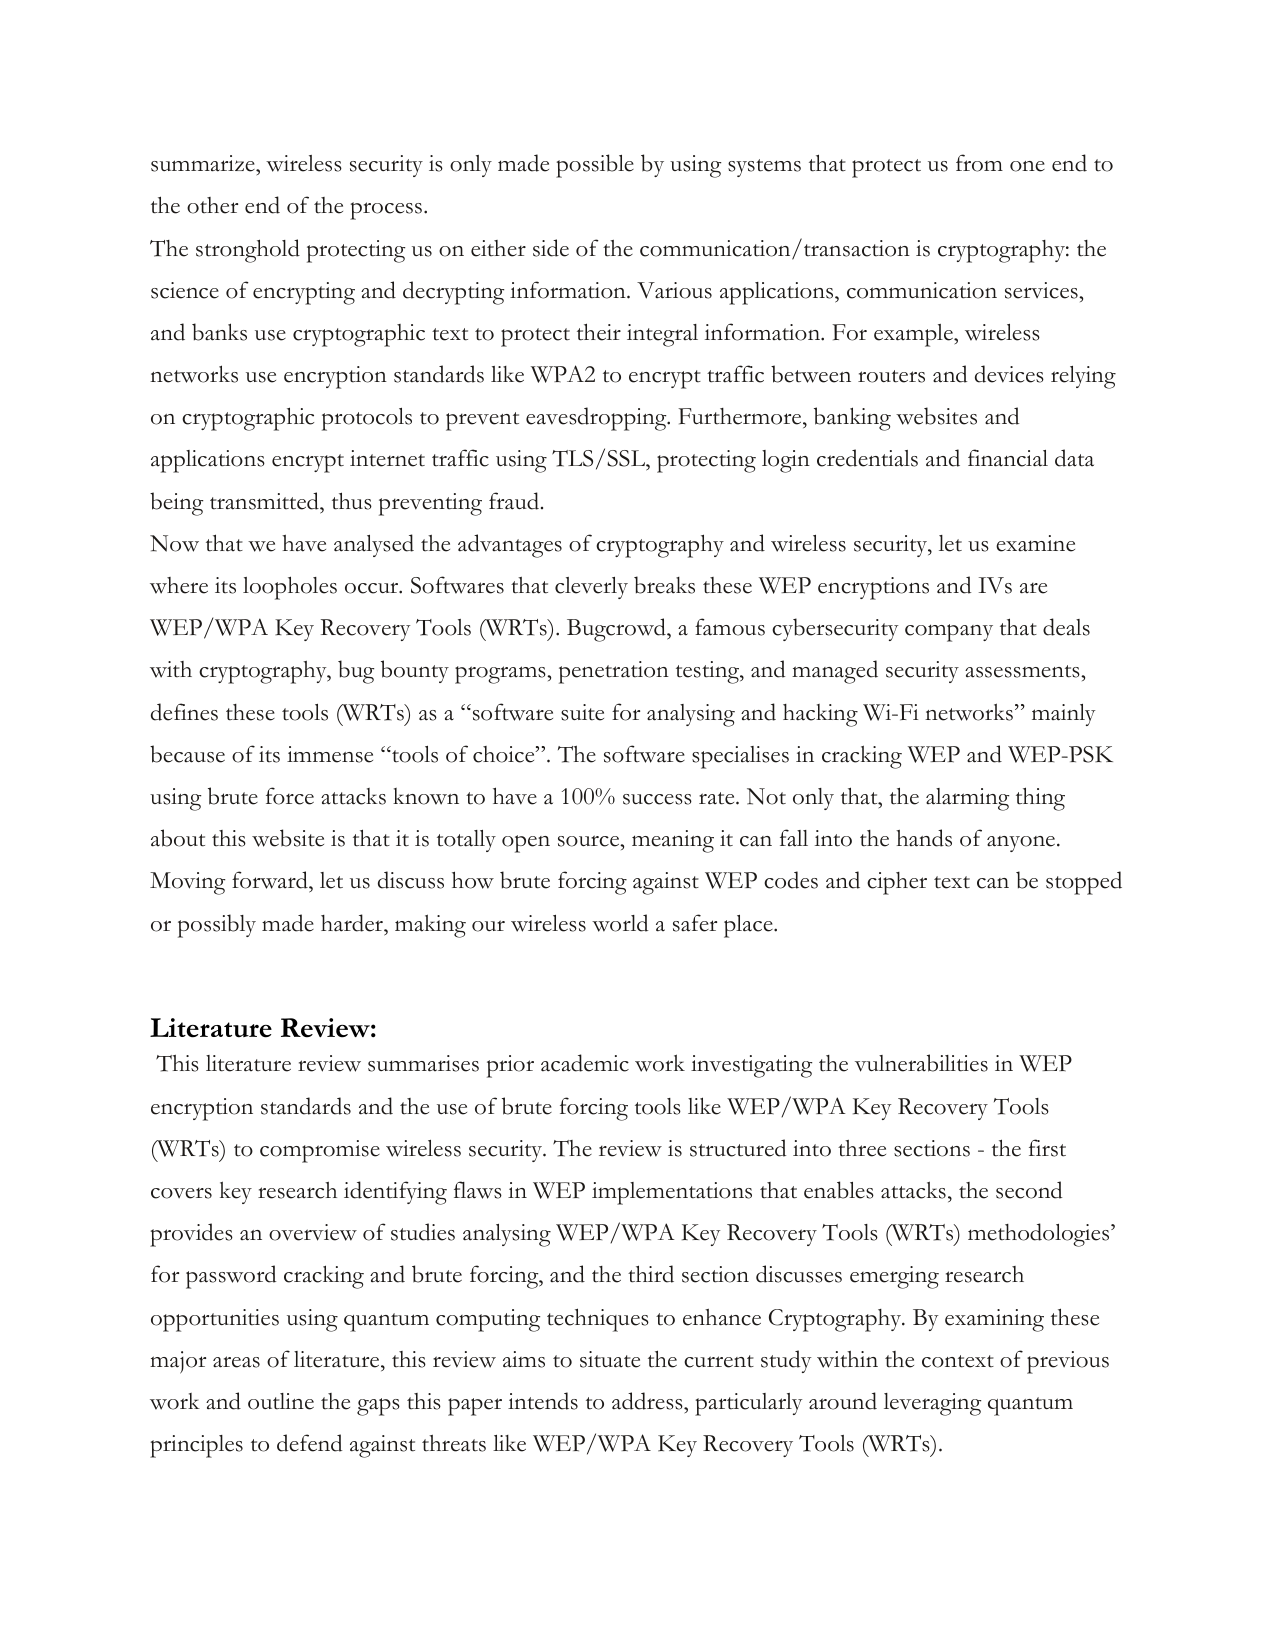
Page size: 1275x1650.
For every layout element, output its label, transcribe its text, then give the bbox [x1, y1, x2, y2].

text This literature review summarises prior academic work investigating the vulnerabilities in WEP encryption standards and the use of brute forcing tools like WEP/WPA Key Recovery Tools (WRTs) to compromise wireless security. The review is structured into three sections - the first covers key research identifying flaws in WEP implementations that enables attacks, the second provides an overview of studies analysing WEP/WPA Key Recovery Tools (WRTs) methodologies’ for password cracking and brute forcing, and the third section discusses emerging research opportunities using quantum computing techniques to enhance Cryptography. By examining these major areas of literature, this review aims to situate the current study within the context of previous work and outline the gaps this paper intends to address, particularly around leveraging quantum principles to defend against threats like WEP/WPA Key Recovery Tools (WRTs). [150, 1050, 1125, 1458]
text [150, 150, 1125, 220]
text Now that we have analysed the advantages of cryptography and wireless security, let us examine where its loopholes occur. Softwares that cleverly breaks these WEP encryptions and IVs are WEP/WPA Key Recovery Tools (WRTs). Bugcrowd, a famous cybersecurity company that deals with cryptography, bug bounty programs, penetration testing, and managed security assessments, defines these tools (WRTs) as a “software suite for analysing and hacking Wi-Fi networks” mainly because of its immense “tools of choice”. The software specialises in cracking WEP and WEP-PSK using brute force attacks known to have a 100% success rate. Not only that, the alarming thing about this website is that it is totally open source, meaning it can fall into the hands of anyone. [150, 530, 1125, 853]
text The stronghold protecting us on either side of the communication/transaction is cryptography: the science of encrypting and decrypting information. Various applications, communication services, and banks use cryptographic text to protect their integral information. For example, wireless networks use encryption standards like WPA2 to encrypt traffic between routers and devices relying on cryptographic protocols to prevent eavesdropping. Furthermore, banking websites and applications encrypt internet traffic using TLS/SSL, protecting login credentials and financial data being transmitted, thus preventing fraud. [150, 234, 1125, 516]
text Moving forward, let us discuss how brute forcing against WEP codes and cipher text can be stopped or possibly made harder, making our wireless world a safer place. [150, 867, 1125, 937]
text Literature Review: [150, 1013, 1125, 1045]
